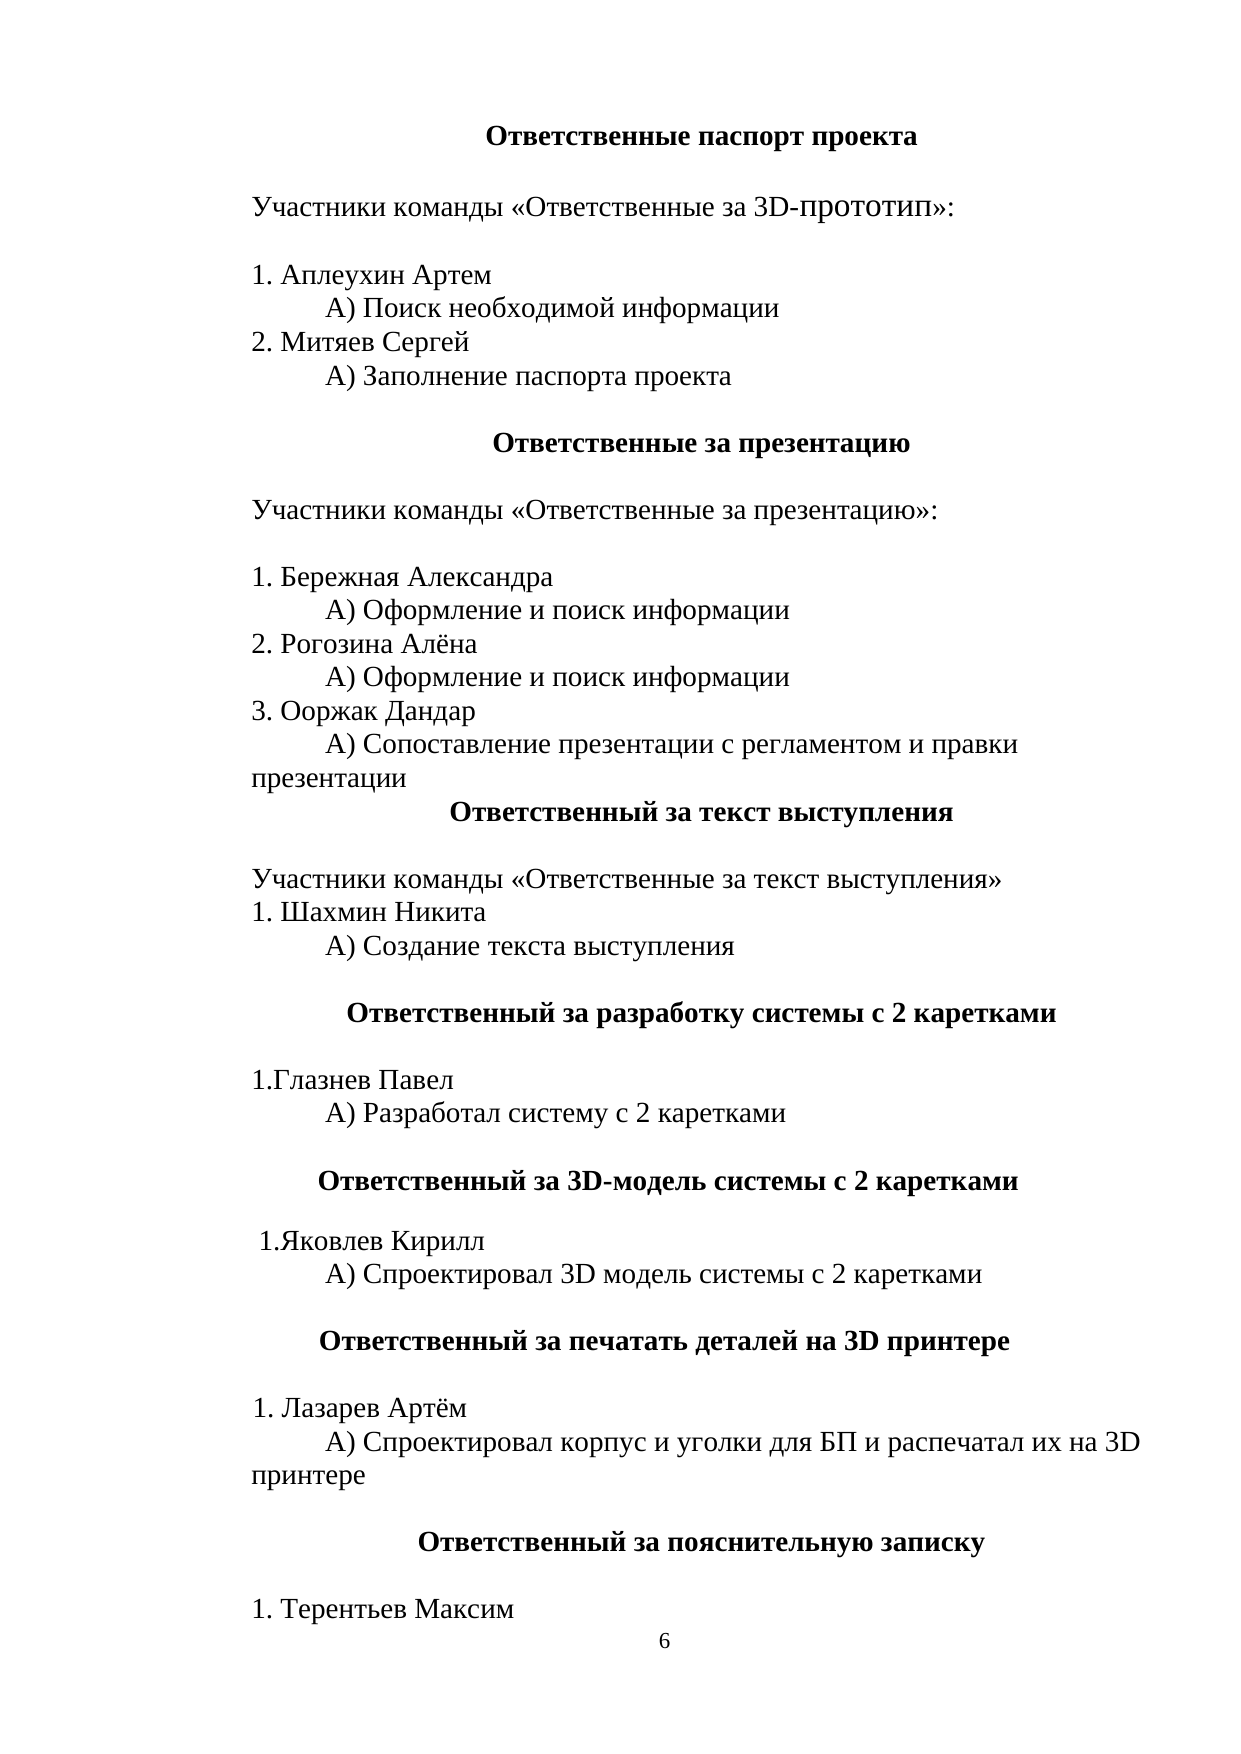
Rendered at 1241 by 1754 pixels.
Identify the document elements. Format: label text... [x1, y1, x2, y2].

list Ответственный за 3D-модель системы с 2 каретками [177, 1163, 1152, 1196]
list Аплеухин Артем [251, 257, 1152, 291]
list Митяев Сергей [251, 324, 1152, 358]
list Лазарев Артём [252, 1390, 1152, 1424]
list Ответственные за презентацию [251, 425, 1152, 458]
list А) Разработал систему с 2 каретками [177, 1096, 1152, 1129]
list А) Поиск необходимой информации [251, 291, 1152, 324]
list А) Оформление и поиск информации [177, 659, 1152, 693]
list Ответственный за пояснительную записку [251, 1524, 1152, 1558]
list Ответственный за текст выступления [251, 794, 1152, 827]
list Шахмин Никита [251, 894, 1152, 928]
list А) Оформление и поиск информации [177, 592, 1152, 626]
list А) Создание текста выступления [177, 928, 1152, 961]
list А) Спроектировал 3D модель системы с 2 каретками [177, 1256, 1152, 1290]
list А) Спроектировал корпус и уголки для БП и распечатал их на 3D принтере [251, 1424, 1152, 1491]
list А) Заполнение паспорта проекта [251, 358, 1152, 391]
list Участники команды «Ответственные за текст выступления» [251, 861, 1152, 894]
list А) Сопоставление презентации с регламентом и правки презентации [251, 727, 1152, 794]
list Участники команды «Ответственные за презентацию»: [251, 492, 1152, 525]
list 1.Глазнев Павел [177, 1062, 1152, 1096]
list Рогозина Алёна [251, 626, 1152, 659]
list Бережная Александра [251, 559, 1152, 592]
list Ответственный за печатать деталей на 3D принтере [177, 1323, 1152, 1357]
list 1.Яковлев Кирилл [177, 1223, 1152, 1256]
text Участники команды «Ответственные за 3D-прототип»: [177, 185, 1152, 223]
text Ответственные паспорт проекта [177, 118, 1152, 152]
list Ооржак Дандар [251, 693, 1152, 727]
list Ответственный за разработку системы с 2 каретками [251, 995, 1152, 1028]
list Терентьев Максим [251, 1592, 1152, 1625]
